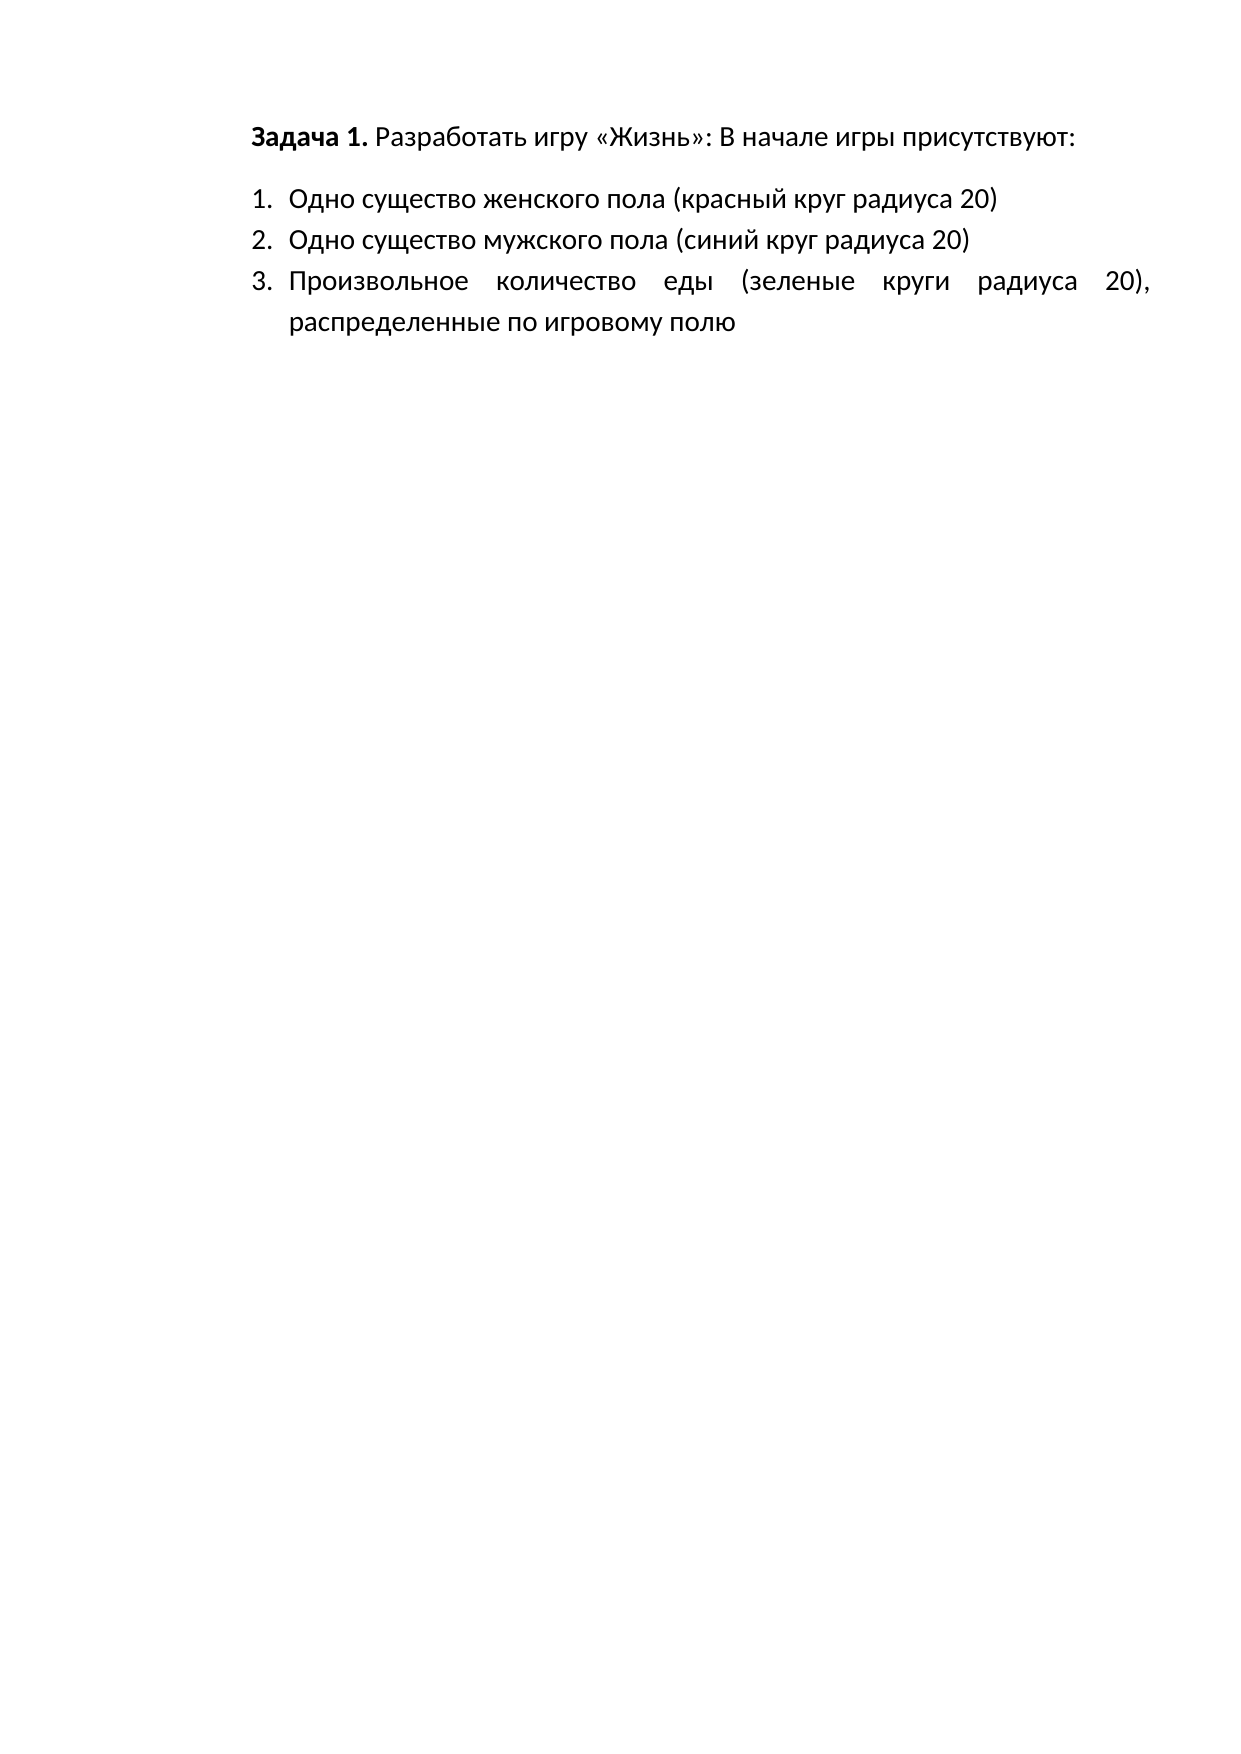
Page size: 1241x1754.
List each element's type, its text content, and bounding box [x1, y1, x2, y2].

list Произвольное количество еды (зеленые круги радиуса 20), распределенные по игровому полю [251, 262, 1152, 338]
text Задача 1. Разработать игру «Жизнь»: В начале игры присутствуют: [177, 118, 1152, 154]
list Одно существо женского пола (красный круг радиуса 20) [251, 180, 1152, 216]
list Одно существо мужского пола (синий круг радиуса 20) [251, 221, 1152, 256]
